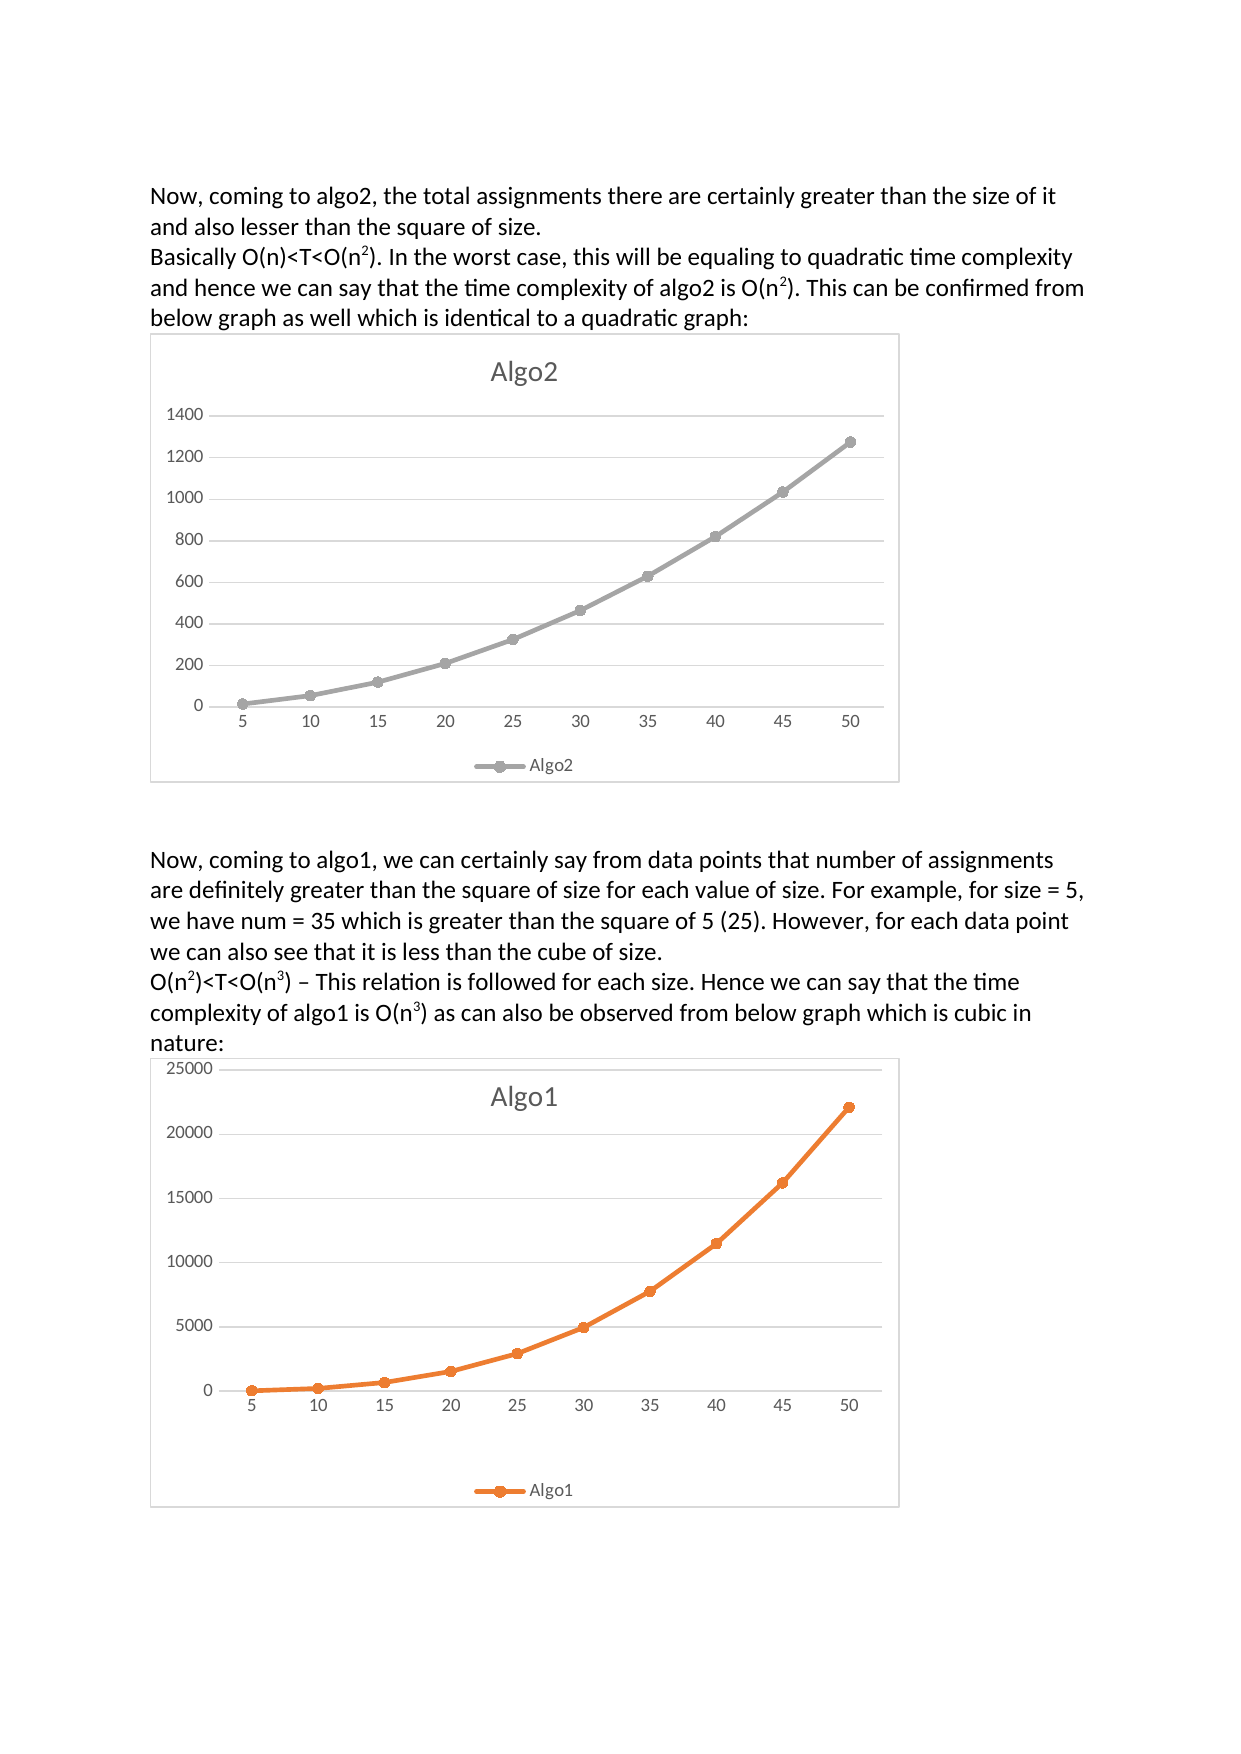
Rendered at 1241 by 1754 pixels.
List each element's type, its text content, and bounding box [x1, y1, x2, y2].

text Now, coming to algo2, the total assignments there are certainly greater than the size of it and also lesser than the square of size. [150, 181, 1090, 242]
text Now, coming to algo1, we can certainly say from data points that number of assignments are definitely greater than the square of size for each value of size. For example, for size = 5, we have num = 35 which is greater than the square of 5 (25). However, for each data point we can also see that it is less than the cube of size. [150, 844, 1090, 966]
text O(n2)<T<O(n3) – This relation is followed for each size. Hence we can say that the time complexity of algo1 is O(n3) as can also be observed from below graph which is cubic in nature: [150, 966, 1090, 1058]
text Basically O(n)<T<O(n2). In the worst case, this will be equaling to quadratic time complexity and hence we can say that the time complexity of algo2 is O(n2). This can be confirmed from below graph as well which is identical to a quadratic graph: [150, 242, 1090, 333]
